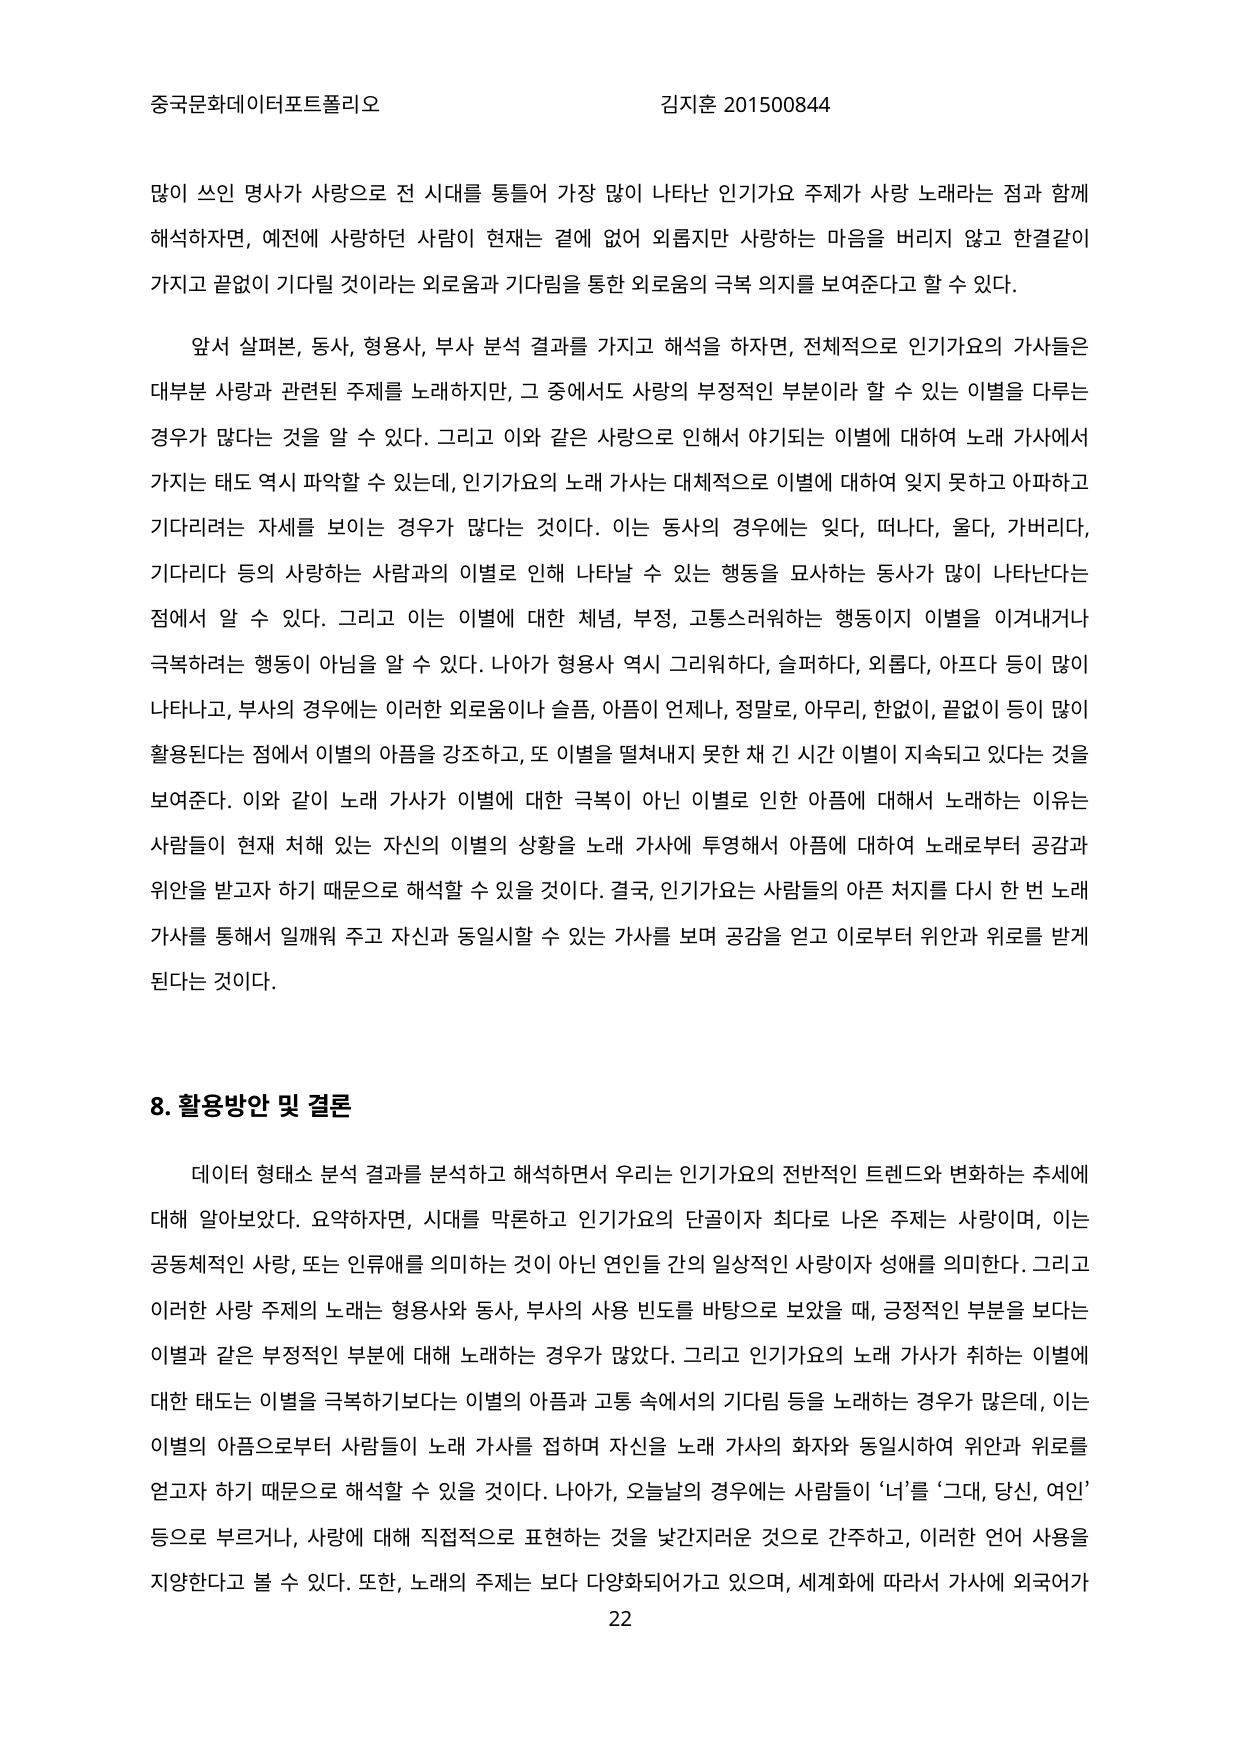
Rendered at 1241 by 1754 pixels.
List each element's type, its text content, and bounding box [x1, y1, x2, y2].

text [150, 177, 1090, 298]
text 앞서 살펴본, 동사, 형용사, 부사 분석 결과를 가지고 해석을 하자면, 전체적으로 인기가요의 가사들은 대부분 사랑과 관련된 주제를 노래하지만, 그 중에서도 사랑의 부정적인 부분이라 할 수 있는 이별을 다루는 경우가 많다는 것을 알 수 있다. 그리고 이와 같은 사랑으로 인해서 야기되는 이별에 대하여 노래 가사에서 가지는 태도 역시 파악할 수 있는데, 인기가요의 노래 가사는 대체적으로 이별에 대하여 잊지 못하고 아파하고 기다리려는 자세를 보이는 경우가 많다는 것이다. 이는 동사의 경우에는 잊다, 떠나다, 울다, 가버리다, 기다리다 등의 사랑하는 사람과의 이별로 인해 나타날 수 있는 행동을 묘사하는 동사가 많이 나타난다는 점에서 알 수 있다. 그리고 이는 이별에 대한 체념, 부정, 고통스러워하는 행동이지 이별을 이겨내거나 극복하려는 행동이 아님을 알 수 있다. 나아가 형용사 역시 그리워하다, 슬퍼하다, 외롭다, 아프다 등이 많이 나타나고, 부사의 경우에는 이러한 외로움이나 슬픔, 아픔이 언제나, 정말로, 아무리, 한없이, 끝없이 등이 많이 활용된다는 점에서 이별의 아픔을 강조하고, 또 이별을 떨쳐내지 못한 채 긴 시간 이별이 지속되고 있다는 것을 보여준다. 이와 같이 노래 가사가 이별에 대한 극복이 아닌 이별로 인한 아픔에 대해서 노래하는 이유는 사람들이 현재 처해 있는 자신의 이별의 상황을 노래 가사에 투영해서 아픔에 대하여 노래로부터 공감과 위안을 받고자 하기 때문으로 해석할 수 있을 것이다. 결국, 인기가요는 사람들의 아픈 처지를 다시 한 번 노래 가사를 통해서 일깨워 주고 자신과 동일시할 수 있는 가사를 보며 공감을 얻고 이로부터 위안과 위로를 받게 된다는 것이다. [150, 330, 1090, 996]
text 8. 활용방안 및 결론 [150, 1087, 1090, 1123]
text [150, 1158, 1090, 1597]
